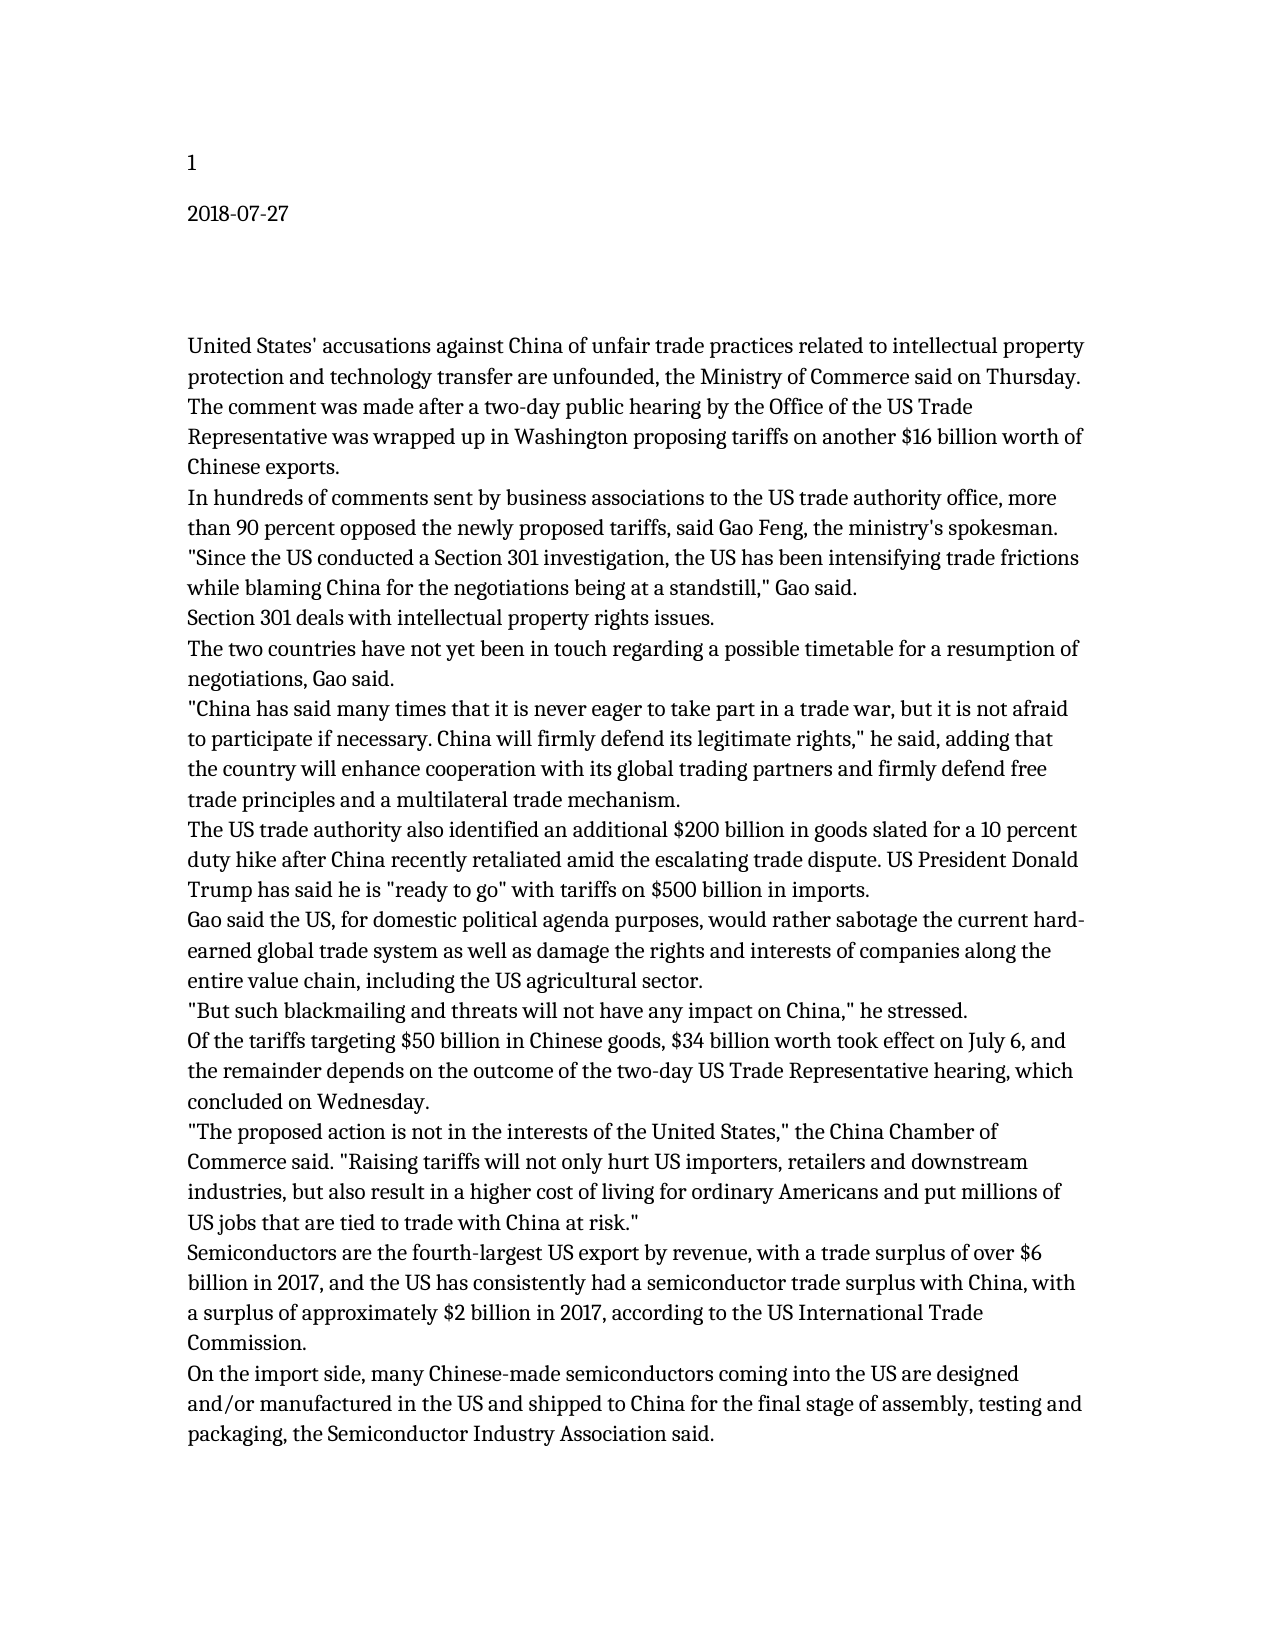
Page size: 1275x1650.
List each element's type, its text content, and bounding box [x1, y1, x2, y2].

text 1 [187, 150, 1087, 176]
text 2018-07-27 [187, 201, 1087, 227]
